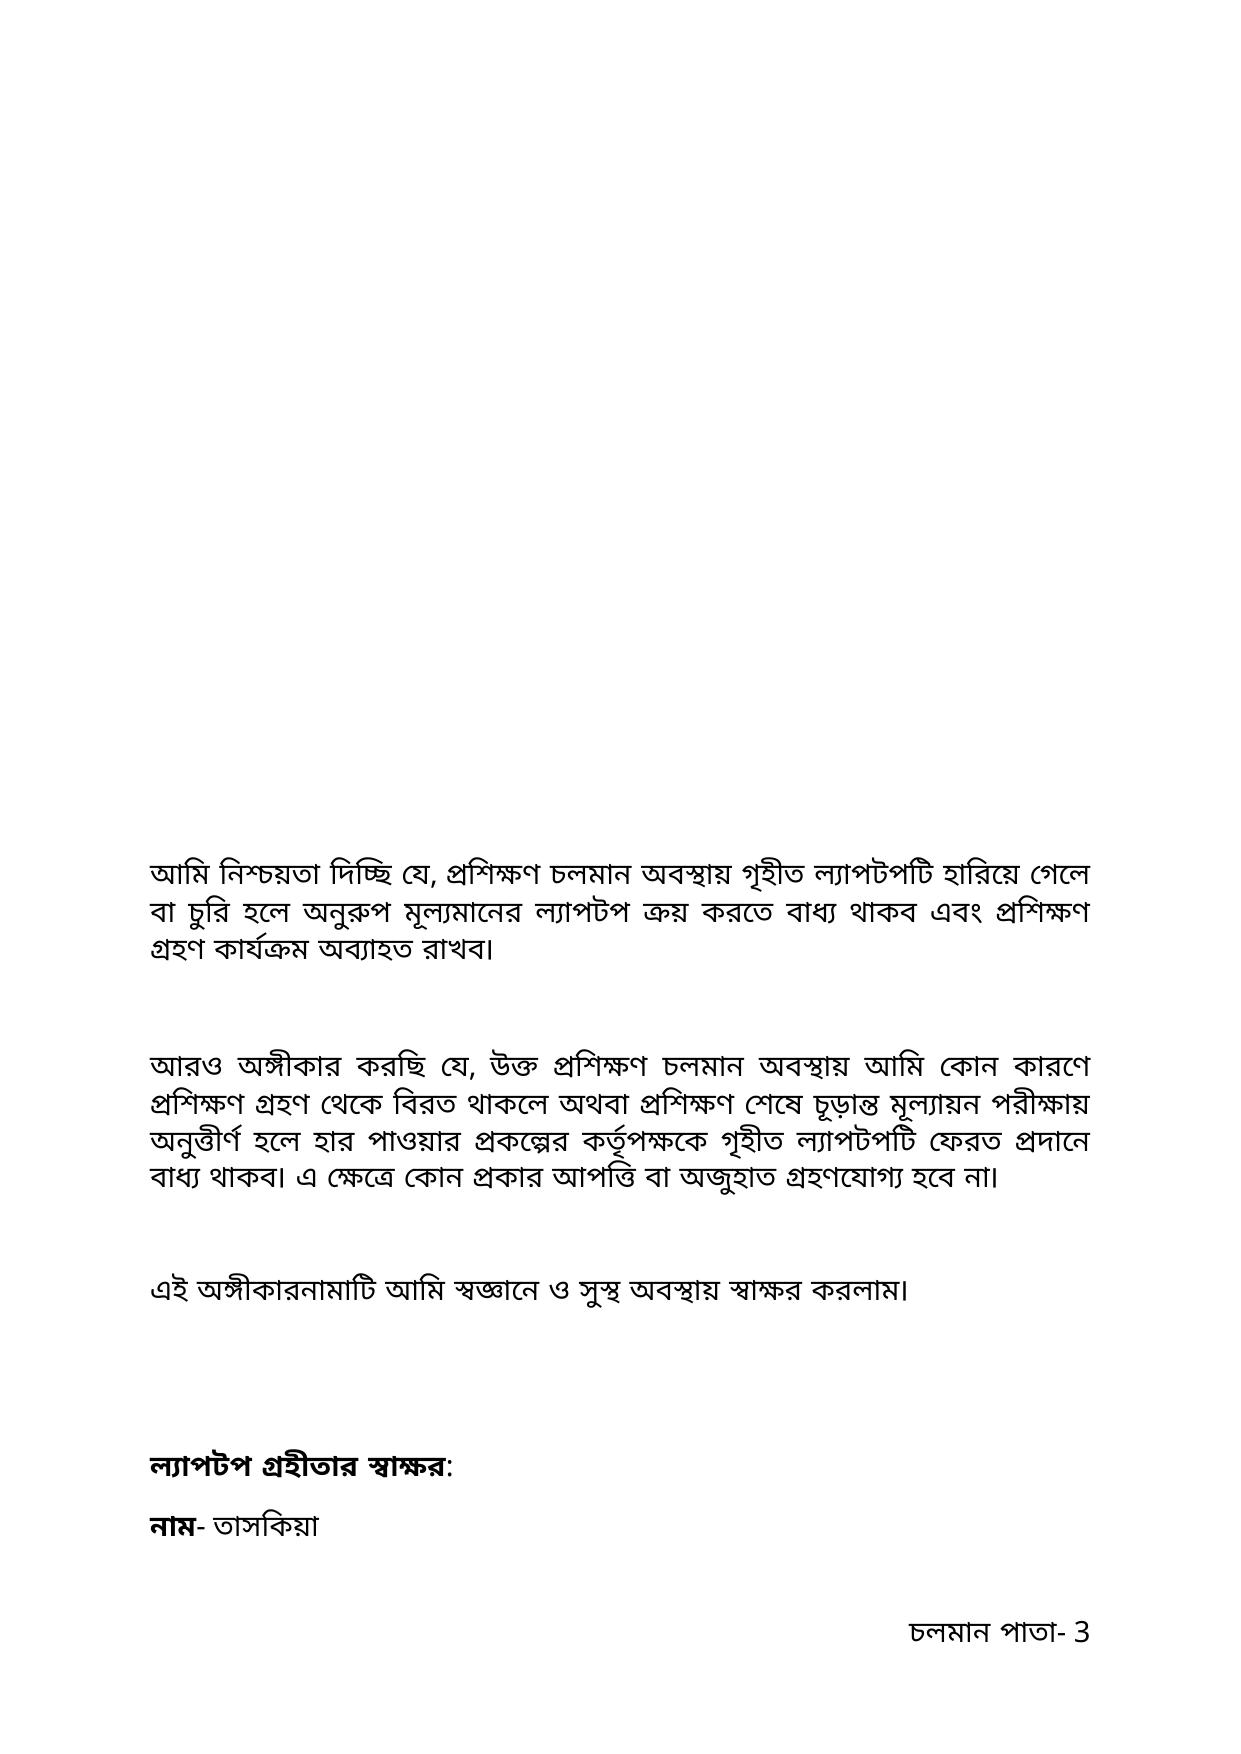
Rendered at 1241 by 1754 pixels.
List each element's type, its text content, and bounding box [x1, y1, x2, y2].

text আমি নিশ্চয়তা দিচ্ছি যে, প্রশিক্ষণ চলমান অবস্থায় গৃহীত ল্যাপটপটি হারিয়ে গেলে বা চুরি হলে অনুরুপ মূল্যমানের ল্যাপটপ ক্রয় করতে বাধ্য থাকব এবং প্রশিক্ষণ গ্রহণ কার্যক্রম অব্যাহত রাখব। [150, 853, 1090, 966]
text ল্যাপটপ গ্রহীতার স্বাক্ষর: [150, 1446, 1090, 1485]
text এই অঙ্গীকারনামাটি আমি স্বজ্ঞানে ও সুস্থ অবস্থায় স্বাক্ষর করলাম। [150, 1273, 1090, 1307]
text আরও অঙ্গীকার করছি যে, উক্ত প্রশিক্ষণ চলমান অবস্থায় আমি কোন কারণে প্রশিক্ষণ গ্রহণ থেকে বিরত থাকলে অথবা প্রশিক্ষণ শেষে চূড়ান্ত মূল্যায়ন পরীক্ষায় অনুত্তীর্ণ হলে হার পাওয়ার প্রকল্পের কর্তৃপক্ষকে গৃহীত ল্যাপটপটি ফেরত প্রদানে বাধ্য থাকব। এ ক্ষেত্রে কোন প্রকার আপত্তি বা অজুহাত গ্রহণযোগ্য হবে না। [150, 1045, 1090, 1194]
text নাম- তাসকিয়া [150, 1505, 1090, 1548]
